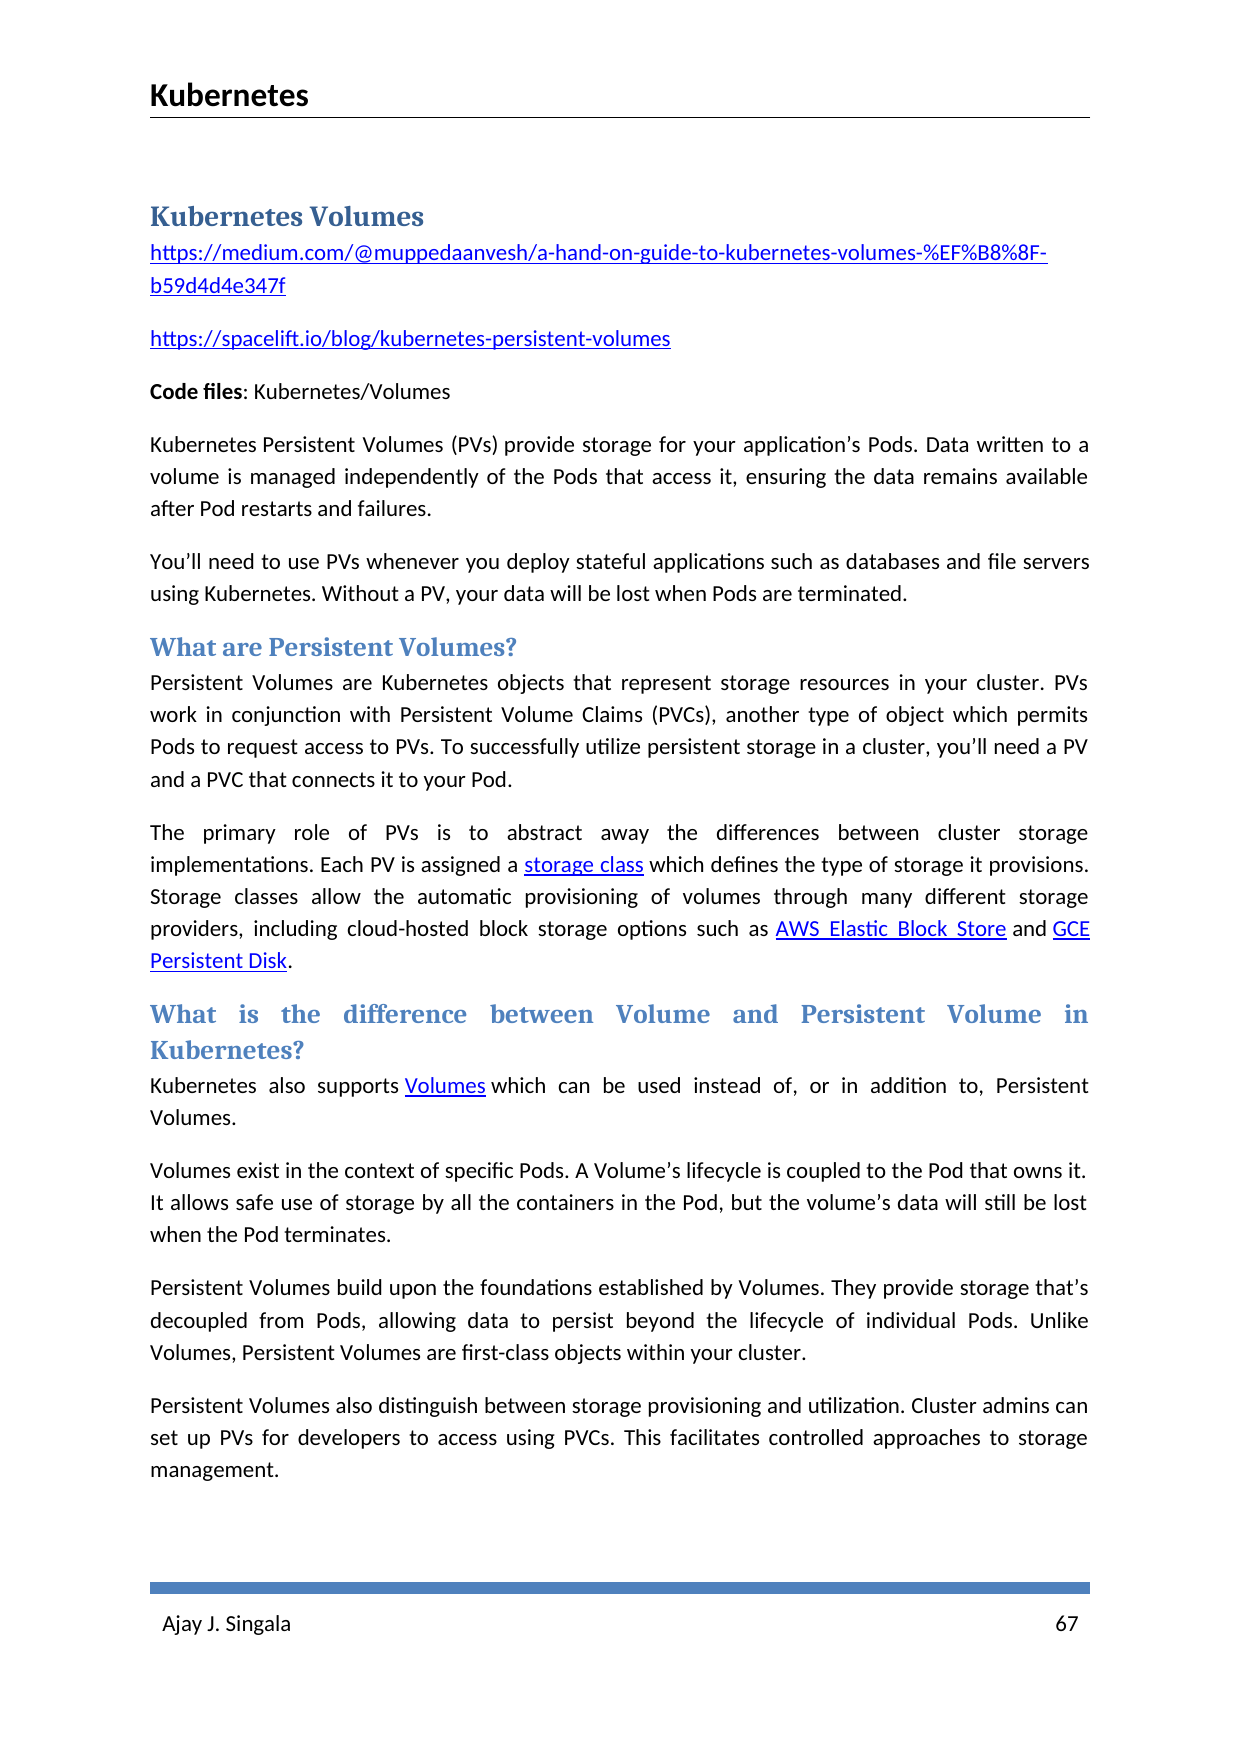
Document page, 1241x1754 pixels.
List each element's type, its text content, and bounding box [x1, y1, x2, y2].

subtitle What are Persistent Volumes? [150, 632, 1090, 663]
text Persistent Volumes build upon the foundations established by Volumes. They provide storage that’s decoupled from Pods, allowing data to persist beyond the lifecycle of individual Pods. Unlike Volumes, Persistent Volumes are first-class objects within your cluster. [150, 1273, 1090, 1366]
subtitle What is the difference between Volume and Persistent Volume in Kubernetes? [150, 999, 1090, 1066]
text Volumes exist in the context of specific Pods. A Volume’s lifecycle is coupled to the Pod that owns it. It allows safe use of storage by all the containers in the Pod, but the volume’s data will still be lost when the Pod terminates. [150, 1156, 1090, 1248]
text https://spacelift.io/blog/kubernetes-persistent-volumes [150, 324, 1090, 352]
subtitle Kubernetes Volumes [150, 200, 1090, 233]
text Kubernetes Persistent Volumes (PVs) provide storage for your application’s Pods. Data written to a volume is managed independently of the Pods that access it, ensuring the data remains available after Pod restarts and failures. [150, 430, 1090, 522]
text Persistent Volumes also distinguish between storage provisioning and utilization. Cluster admins can set up PVs for developers to access using PVCs. This facilitates controlled approaches to storage management. [150, 1391, 1090, 1483]
text Persistent Volumes are Kubernetes objects that represent storage resources in your cluster. PVs work in conjunction with Persistent Volume Claims (PVCs), another type of object which permits Pods to request access to PVs. To successfully utilize persistent storage in a cluster, you’ll need a PV and a PVC that connects it to your Pod. [150, 668, 1090, 793]
text Code files: Kubernetes/Volumes [150, 377, 1090, 405]
text Kubernetes also supports Volumes which can be used instead of, or in addition to, Persistent Volumes. [150, 1071, 1090, 1131]
text The primary role of PVs is to abstract away the differences between cluster storage implementations. Each PV is assigned a storage class which defines the type of storage it provisions. Storage classes allow the automatic provisioning of volumes through many different storage providers, including cloud-hosted block storage options such as AWS Elastic Block Store and GCE Persistent Disk. [150, 818, 1090, 974]
text You’ll need to use PVs whenever you deploy stateful applications such as databases and file servers using Kubernetes. Without a PV, your data will be lost when Pods are terminated. [150, 547, 1090, 607]
text https://medium.com/@muppedaanvesh/a-hand-on-guide-to-kubernetes-volumes-%EF%B8%8F-b59d4d4e347f [150, 238, 1090, 299]
